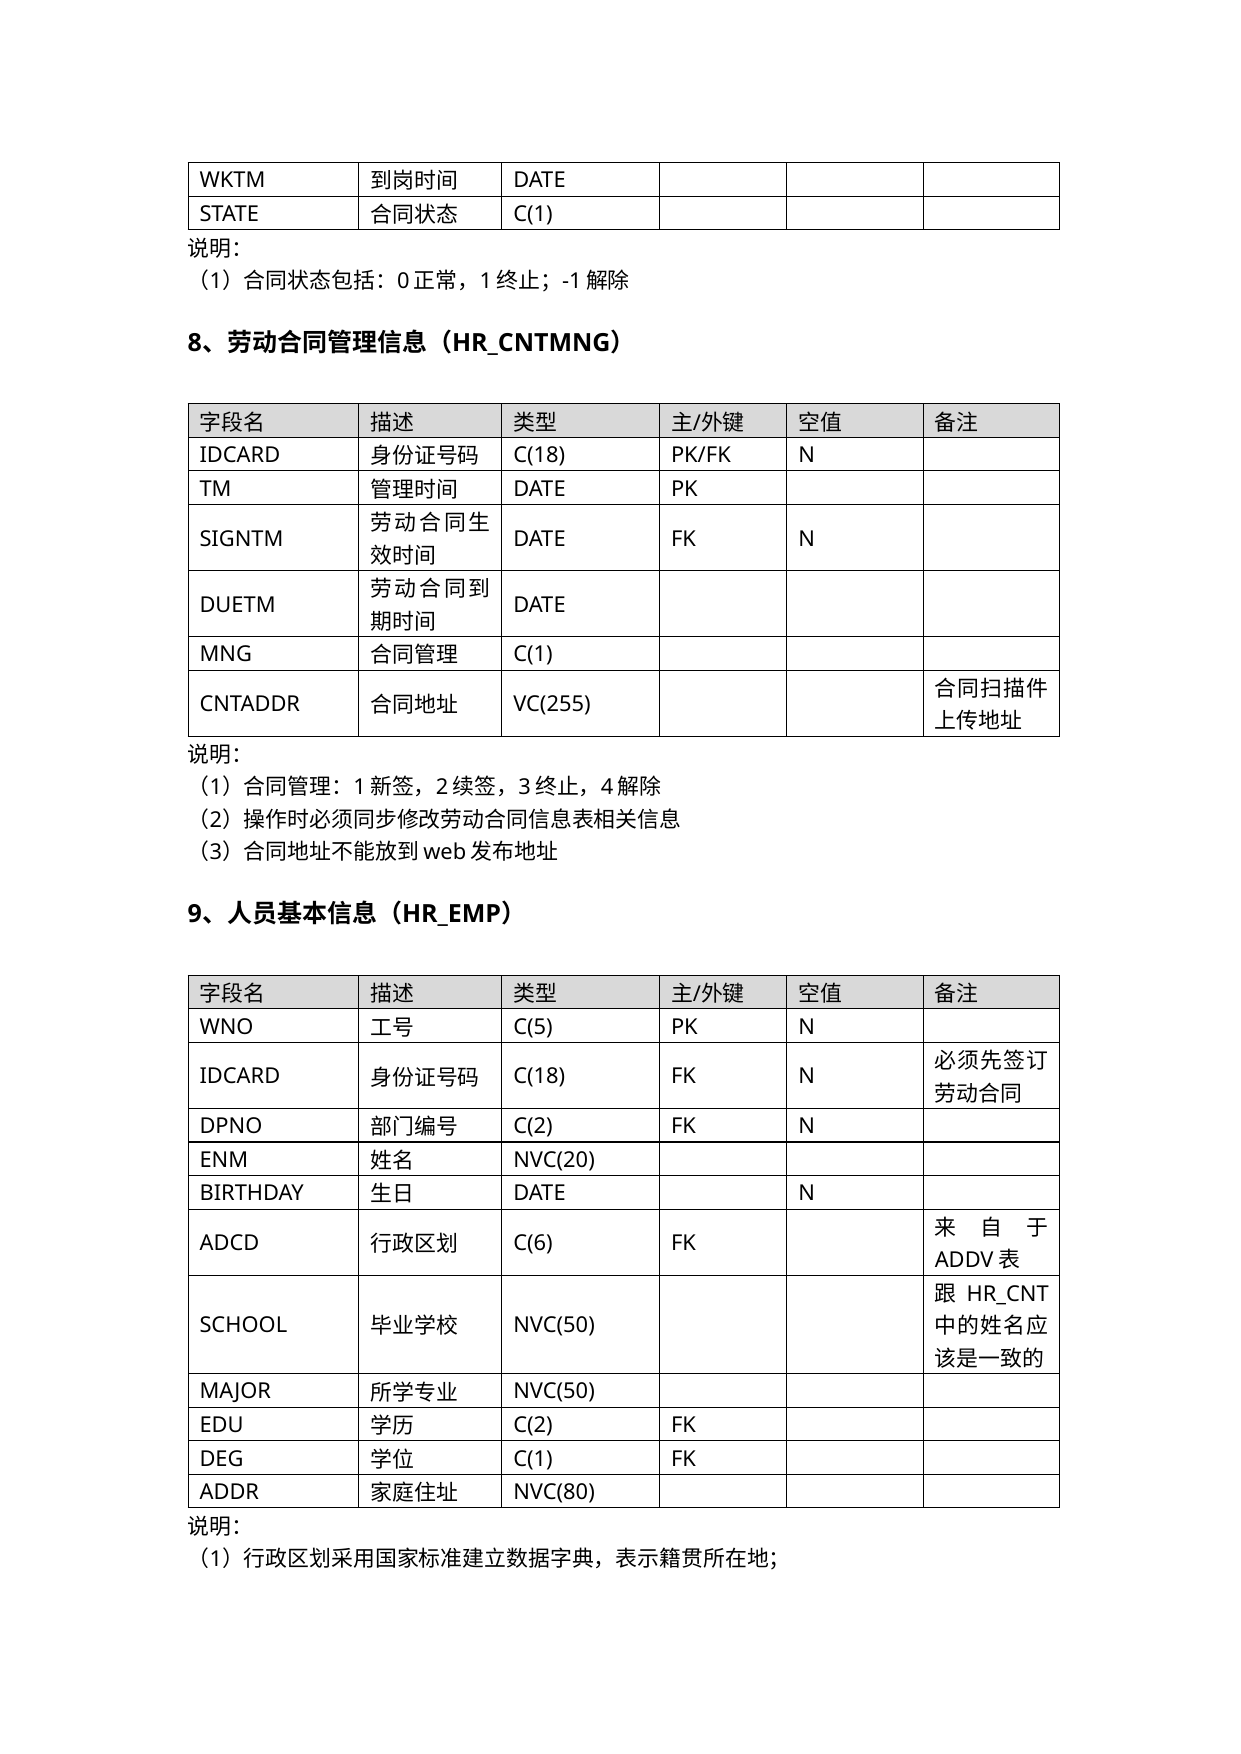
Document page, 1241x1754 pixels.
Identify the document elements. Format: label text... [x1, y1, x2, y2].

table_cell 合同地址 [359, 671, 501, 736]
table_cell [787, 637, 923, 669]
text （1）合同状态包括：0正常，1终止；-1解除 [187, 263, 1053, 295]
text （1）行政区划采用国家标准建立数据字典，表示籍贯所在地； [187, 1541, 1053, 1573]
table_cell DATE [502, 1176, 659, 1208]
table_cell [787, 1475, 923, 1507]
table_cell DATE [502, 163, 659, 196]
table_cell 所学专业 [359, 1374, 501, 1407]
table_cell [924, 637, 1059, 669]
table_cell 合同管理 [359, 637, 501, 669]
table_cell C(5) [502, 1009, 659, 1042]
table_cell [924, 1475, 1059, 1507]
table_cell [924, 571, 1059, 636]
table_cell [924, 1143, 1059, 1175]
table_header 描述 [359, 404, 501, 437]
table_header 主/外键 [660, 976, 786, 1008]
table_cell C(1) [502, 197, 659, 229]
table_cell FK [660, 1109, 786, 1141]
table_cell DATE [502, 471, 659, 504]
table_cell [787, 1276, 923, 1373]
table_cell TM [189, 471, 358, 504]
table_cell SCHOOL [189, 1276, 358, 1373]
table_cell IDCARD [189, 1043, 358, 1108]
table_cell N [787, 1176, 923, 1208]
table_cell [660, 1176, 786, 1208]
table_cell PK [660, 471, 786, 504]
table_cell C(2) [502, 1408, 659, 1440]
table_cell [924, 197, 1059, 229]
table_cell PK [660, 1009, 786, 1042]
table_cell C(6) [502, 1210, 659, 1274]
table_cell 家庭住址 [359, 1475, 501, 1507]
table_cell DUETM [189, 571, 358, 636]
table_cell [660, 197, 786, 229]
table_cell N [787, 1009, 923, 1042]
table_cell NVC(80) [502, 1475, 659, 1507]
table_cell [924, 505, 1059, 570]
table_cell NVC(50) [502, 1276, 659, 1373]
table_cell 身份证号码 [359, 1043, 501, 1108]
table_cell N [787, 1043, 923, 1108]
table_cell C(18) [502, 1043, 659, 1108]
table_cell C(18) [502, 438, 659, 470]
table_cell 工号 [359, 1009, 501, 1042]
table_cell [924, 1109, 1059, 1141]
table_cell [660, 163, 786, 196]
table_cell [924, 1009, 1059, 1042]
table_cell C(1) [502, 637, 659, 669]
table_cell [787, 197, 923, 229]
table_header 备注 [924, 404, 1059, 437]
table_cell WNO [189, 1009, 358, 1042]
table_cell [787, 1441, 923, 1474]
text （3）合同地址不能放到web发布地址 [187, 834, 1053, 867]
table_header 描述 [359, 976, 501, 1008]
table_cell 部门编号 [359, 1109, 501, 1141]
table_cell [660, 637, 786, 669]
table_cell ADCD [189, 1210, 358, 1274]
table_cell 必须先签订劳动合同 [924, 1043, 1059, 1108]
table_cell DATE [502, 571, 659, 636]
table_header 字段名 [189, 976, 358, 1008]
table_cell 到岗时间 [359, 163, 501, 196]
table_cell IDCARD [189, 438, 358, 470]
table_cell [924, 471, 1059, 504]
table_cell DEG [189, 1441, 358, 1474]
table_cell 跟HR_CNT中的姓名应该是一致的 [924, 1276, 1059, 1373]
table_header 类型 [502, 404, 659, 437]
table_cell EDU [189, 1408, 358, 1440]
text （1）合同管理：1新签，2续签，3终止，4解除 [187, 769, 1053, 802]
table_cell FK [660, 505, 786, 570]
table_cell [660, 1475, 786, 1507]
table_cell 劳动合同生效时间 [359, 505, 501, 570]
table_cell PK/FK [660, 438, 786, 470]
table_cell DATE [502, 505, 659, 570]
table_cell N [787, 438, 923, 470]
table_cell [660, 1143, 786, 1175]
table_header 空值 [787, 404, 923, 437]
table_cell [787, 1408, 923, 1440]
table_cell FK [660, 1441, 786, 1474]
table_cell 学历 [359, 1408, 501, 1440]
table_cell 姓名 [359, 1143, 501, 1175]
table_cell [787, 1143, 923, 1175]
table_cell FK [660, 1408, 786, 1440]
table_cell 生日 [359, 1176, 501, 1208]
table_cell BIRTHDAY [189, 1176, 358, 1208]
table_cell ENM [189, 1143, 358, 1175]
text 说明： [187, 1508, 1053, 1541]
table_cell [787, 1374, 923, 1407]
subtitle 8、劳动合同管理信息（HR_CNTMNG） [187, 308, 1053, 373]
table_cell C(2) [502, 1109, 659, 1141]
table_header 主/外键 [660, 404, 786, 437]
table_cell 合同状态 [359, 197, 501, 229]
table_header 备注 [924, 976, 1059, 1008]
subtitle 9、人员基本信息（HR_EMP） [187, 879, 1053, 944]
table_cell C(1) [502, 1441, 659, 1474]
text 说明： [187, 737, 1053, 769]
table_cell N [787, 1109, 923, 1141]
table_cell [787, 571, 923, 636]
table_cell [660, 571, 786, 636]
table_cell DPNO [189, 1109, 358, 1141]
table_cell [787, 471, 923, 504]
table_header 空值 [787, 976, 923, 1008]
table_cell [924, 1408, 1059, 1440]
table_cell N [787, 505, 923, 570]
table_cell [924, 438, 1059, 470]
table_cell 劳动合同到期时间 [359, 571, 501, 636]
table_cell CNTADDR [189, 671, 358, 736]
table_cell [924, 1374, 1059, 1407]
table_cell FK [660, 1043, 786, 1108]
text 说明： [187, 230, 1053, 263]
table_cell 合同扫描件上传地址 [924, 671, 1059, 736]
table_cell [924, 1176, 1059, 1208]
table_cell [787, 671, 923, 736]
table_cell [660, 1276, 786, 1373]
table_cell NVC(50) [502, 1374, 659, 1407]
table_header 类型 [502, 976, 659, 1008]
table_cell 学位 [359, 1441, 501, 1474]
table_cell NVC(20) [502, 1143, 659, 1175]
table_cell [787, 1210, 923, 1274]
table_cell STATE [189, 197, 358, 229]
table_cell 毕业学校 [359, 1276, 501, 1373]
table_header 字段名 [189, 404, 358, 437]
table_cell [660, 671, 786, 736]
table_cell 身份证号码 [359, 438, 501, 470]
table_cell 管理时间 [359, 471, 501, 504]
table_cell MAJOR [189, 1374, 358, 1407]
table_cell WKTM [189, 163, 358, 196]
table_cell [660, 1374, 786, 1407]
table_cell 来自于ADDV表 [924, 1210, 1059, 1274]
table_cell MNG [189, 637, 358, 669]
table_cell [924, 1441, 1059, 1474]
table_cell 行政区划 [359, 1210, 501, 1274]
table_cell [787, 163, 923, 196]
table_cell VC(255) [502, 671, 659, 736]
table_cell ADDR [189, 1475, 358, 1507]
text （2）操作时必须同步修改劳动合同信息表相关信息 [187, 802, 1053, 834]
table_cell [924, 163, 1059, 196]
table_cell FK [660, 1210, 786, 1274]
table_cell SIGNTM [189, 505, 358, 570]
